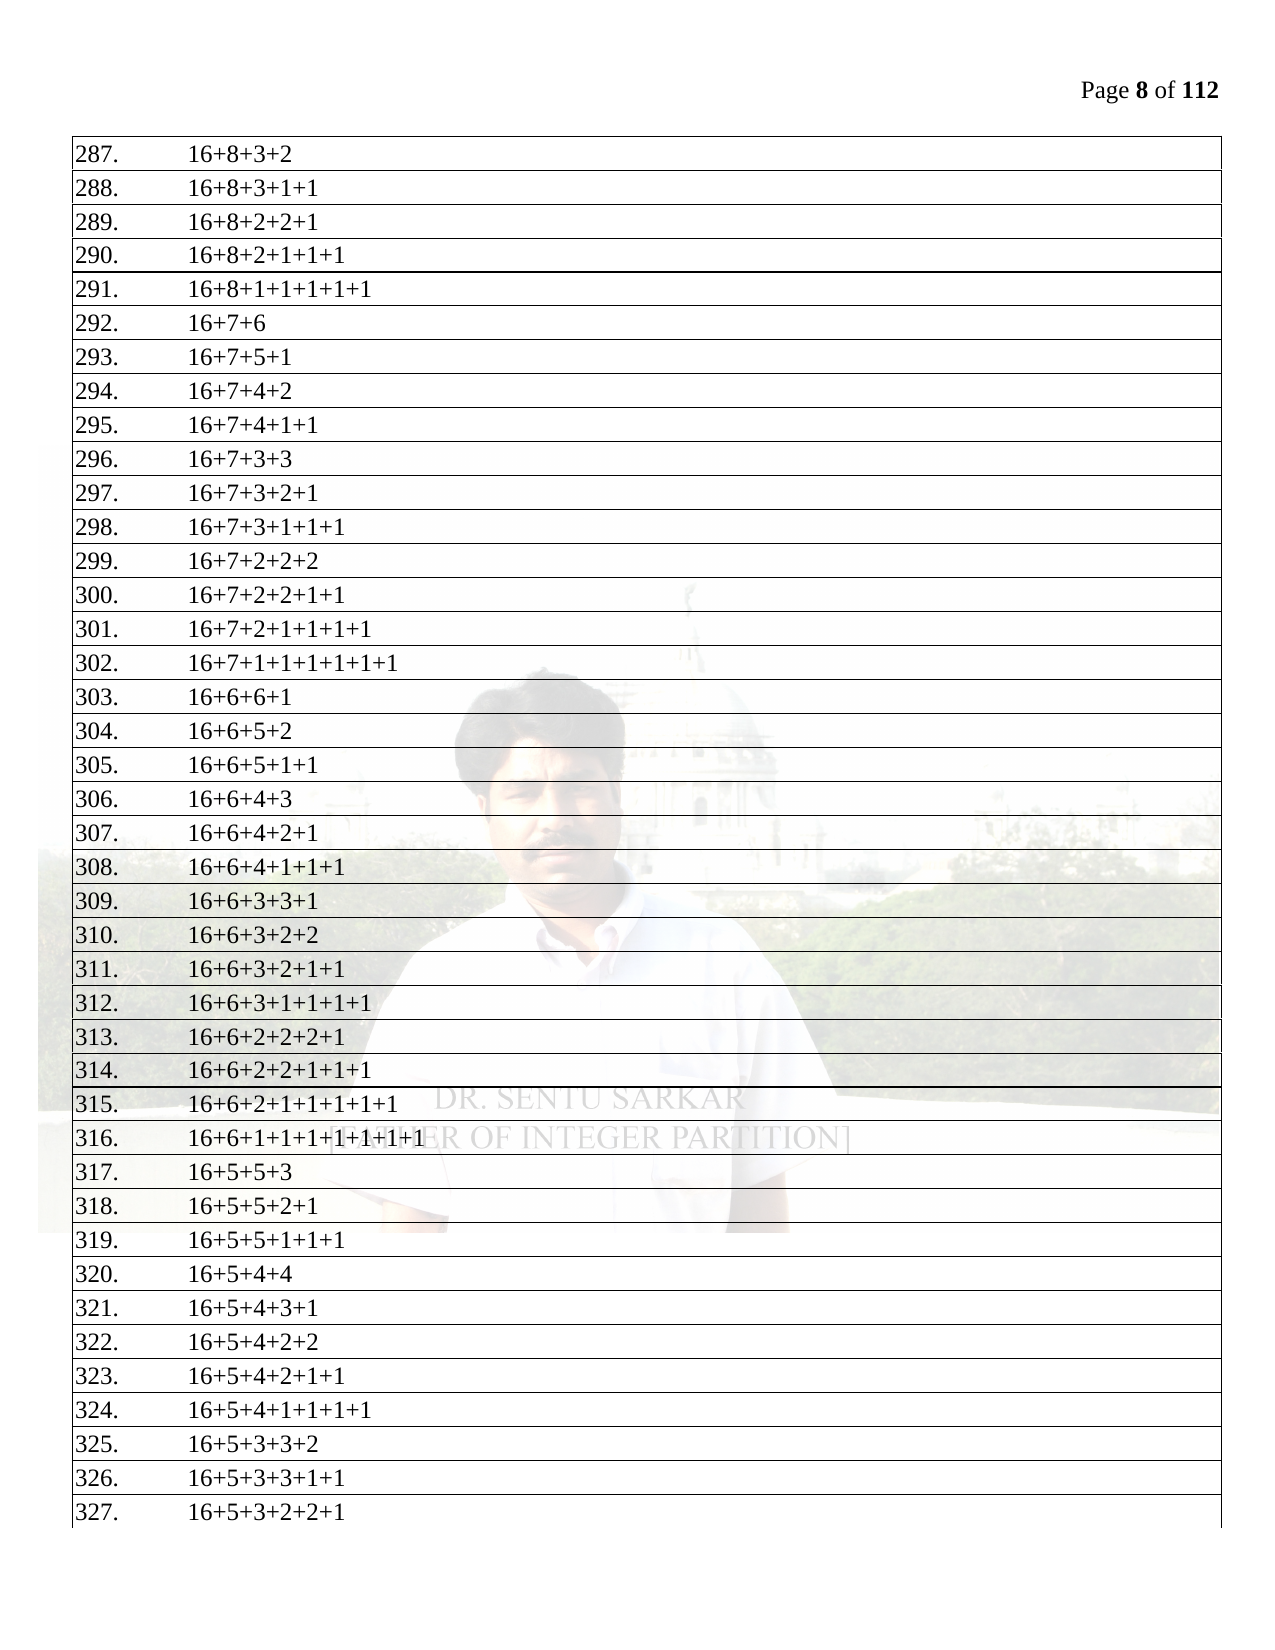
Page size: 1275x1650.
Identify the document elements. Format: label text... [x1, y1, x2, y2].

list 16+6+4+2+1 [73, 816, 1221, 849]
list 16+6+2+1+1+1+1+1 [73, 1088, 1221, 1120]
list 16+6+4+3 [73, 782, 1221, 815]
list 16+5+5+3 [73, 1155, 1221, 1188]
list 16+6+5+2 [73, 714, 1221, 747]
list 16+8+3+1+1 [73, 171, 1221, 203]
list 16+5+4+3+1 [73, 1291, 1221, 1324]
list 16+6+3+3+1 [73, 884, 1221, 917]
list 16+6+5+1+1 [73, 748, 1221, 781]
list 16+5+4+2+2 [73, 1325, 1221, 1358]
list 16+7+4+1+1 [73, 408, 1221, 441]
list 16+7+2+2+1+1 [73, 578, 1221, 611]
list 16+5+3+2+2+1 [73, 1495, 1221, 1528]
list 16+5+4+4 [73, 1257, 1221, 1290]
list 16+8+1+1+1+1+1 [73, 273, 1221, 305]
list 16+7+3+2+1 [73, 476, 1221, 509]
list 16+7+3+1+1+1 [73, 510, 1221, 543]
list 16+6+2+2+2+1 [73, 1020, 1221, 1052]
list 16+7+3+3 [73, 442, 1221, 475]
list 16+6+4+1+1+1 [73, 850, 1221, 883]
list 16+7+6 [73, 306, 1221, 339]
list 16+8+3+2 [73, 137, 1221, 169]
list 16+7+2+2+2 [73, 544, 1221, 577]
list 16+7+2+1+1+1+1 [73, 612, 1221, 645]
list 16+8+2+2+1 [73, 205, 1221, 237]
list 16+8+2+1+1+1 [73, 239, 1221, 271]
list 16+5+5+1+1+1 [73, 1223, 1221, 1256]
list 16+6+6+1 [73, 680, 1221, 713]
list 16+6+3+2+2 [73, 918, 1221, 951]
list 16+5+5+2+1 [73, 1189, 1221, 1222]
list 16+6+2+2+1+1+1 [73, 1054, 1221, 1086]
list 16+5+4+2+1+1 [73, 1359, 1221, 1392]
list 16+7+5+1 [73, 340, 1221, 373]
list 16+5+4+1+1+1+1 [73, 1393, 1221, 1426]
list 16+7+4+2 [73, 374, 1221, 407]
list 16+6+3+1+1+1+1 [73, 986, 1221, 1018]
list 16+5+3+3+1+1 [73, 1461, 1221, 1494]
list 16+6+1+1+1+1+1+1+1 [73, 1121, 1221, 1154]
list 16+7+1+1+1+1+1+1 [73, 646, 1221, 679]
list 16+5+3+3+2 [73, 1427, 1221, 1460]
list 16+6+3+2+1+1 [73, 952, 1221, 984]
